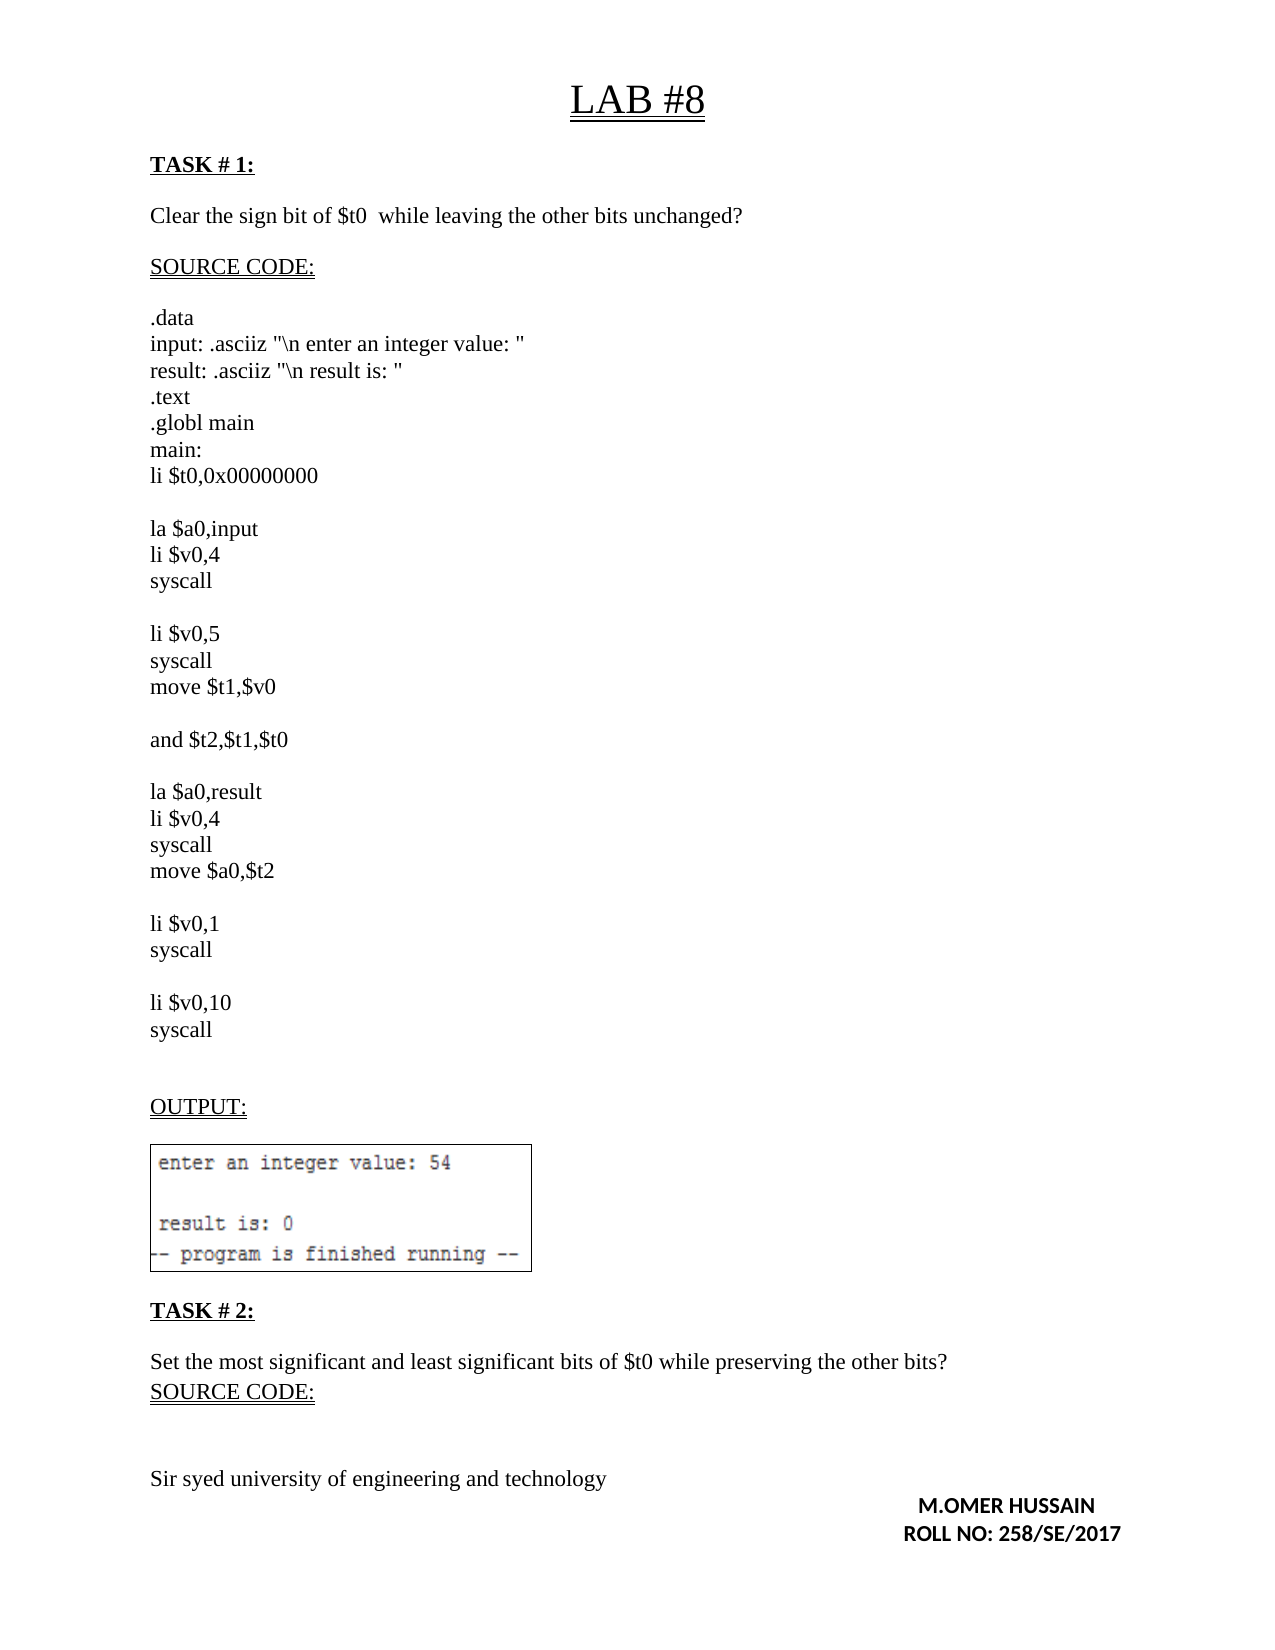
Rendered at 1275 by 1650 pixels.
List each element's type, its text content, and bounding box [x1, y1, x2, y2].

text syscall [150, 647, 1125, 673]
text li $v0,5 [150, 620, 1125, 647]
text Set the most significant and least significant bits of $t0 while preserving the other bits? [150, 1348, 1125, 1374]
text syscall [150, 937, 1125, 963]
text .text [150, 383, 1125, 409]
text main: [150, 436, 1125, 462]
text li $v0,4 [150, 541, 1125, 568]
text li $v0,1 [150, 910, 1125, 937]
text syscall [150, 831, 1125, 857]
text SOURCE CODE: [150, 253, 1125, 279]
text and $t2,$t1,$t0 [150, 726, 1125, 752]
text syscall [150, 568, 1125, 594]
text li $v0,10 [150, 989, 1125, 1016]
text move $a0,$t2 [150, 857, 1125, 884]
text OUTPUT: [150, 1093, 1125, 1119]
text TASK # 1: [150, 151, 1125, 177]
text li $v0,4 [150, 805, 1125, 831]
text move $t1,$v0 [150, 673, 1125, 699]
text .globl main [150, 409, 1125, 436]
picture [151, 1145, 531, 1271]
text .data [150, 304, 1125, 330]
text TASK # 2: [150, 1297, 1125, 1323]
text input: .asciiz "\n enter an integer value: " [150, 330, 1125, 357]
text Clear the sign bit of $t0 while leaving the other bits unchanged? [150, 202, 1125, 228]
text syscall [150, 1016, 1125, 1042]
text li $t0,0x00000000 [150, 462, 1125, 488]
text SOURCE CODE: [150, 1378, 1125, 1405]
text la $a0,input [150, 515, 1125, 541]
text la $a0,result [150, 778, 1125, 805]
text result: .asciiz "\n result is: " [150, 357, 1125, 383]
